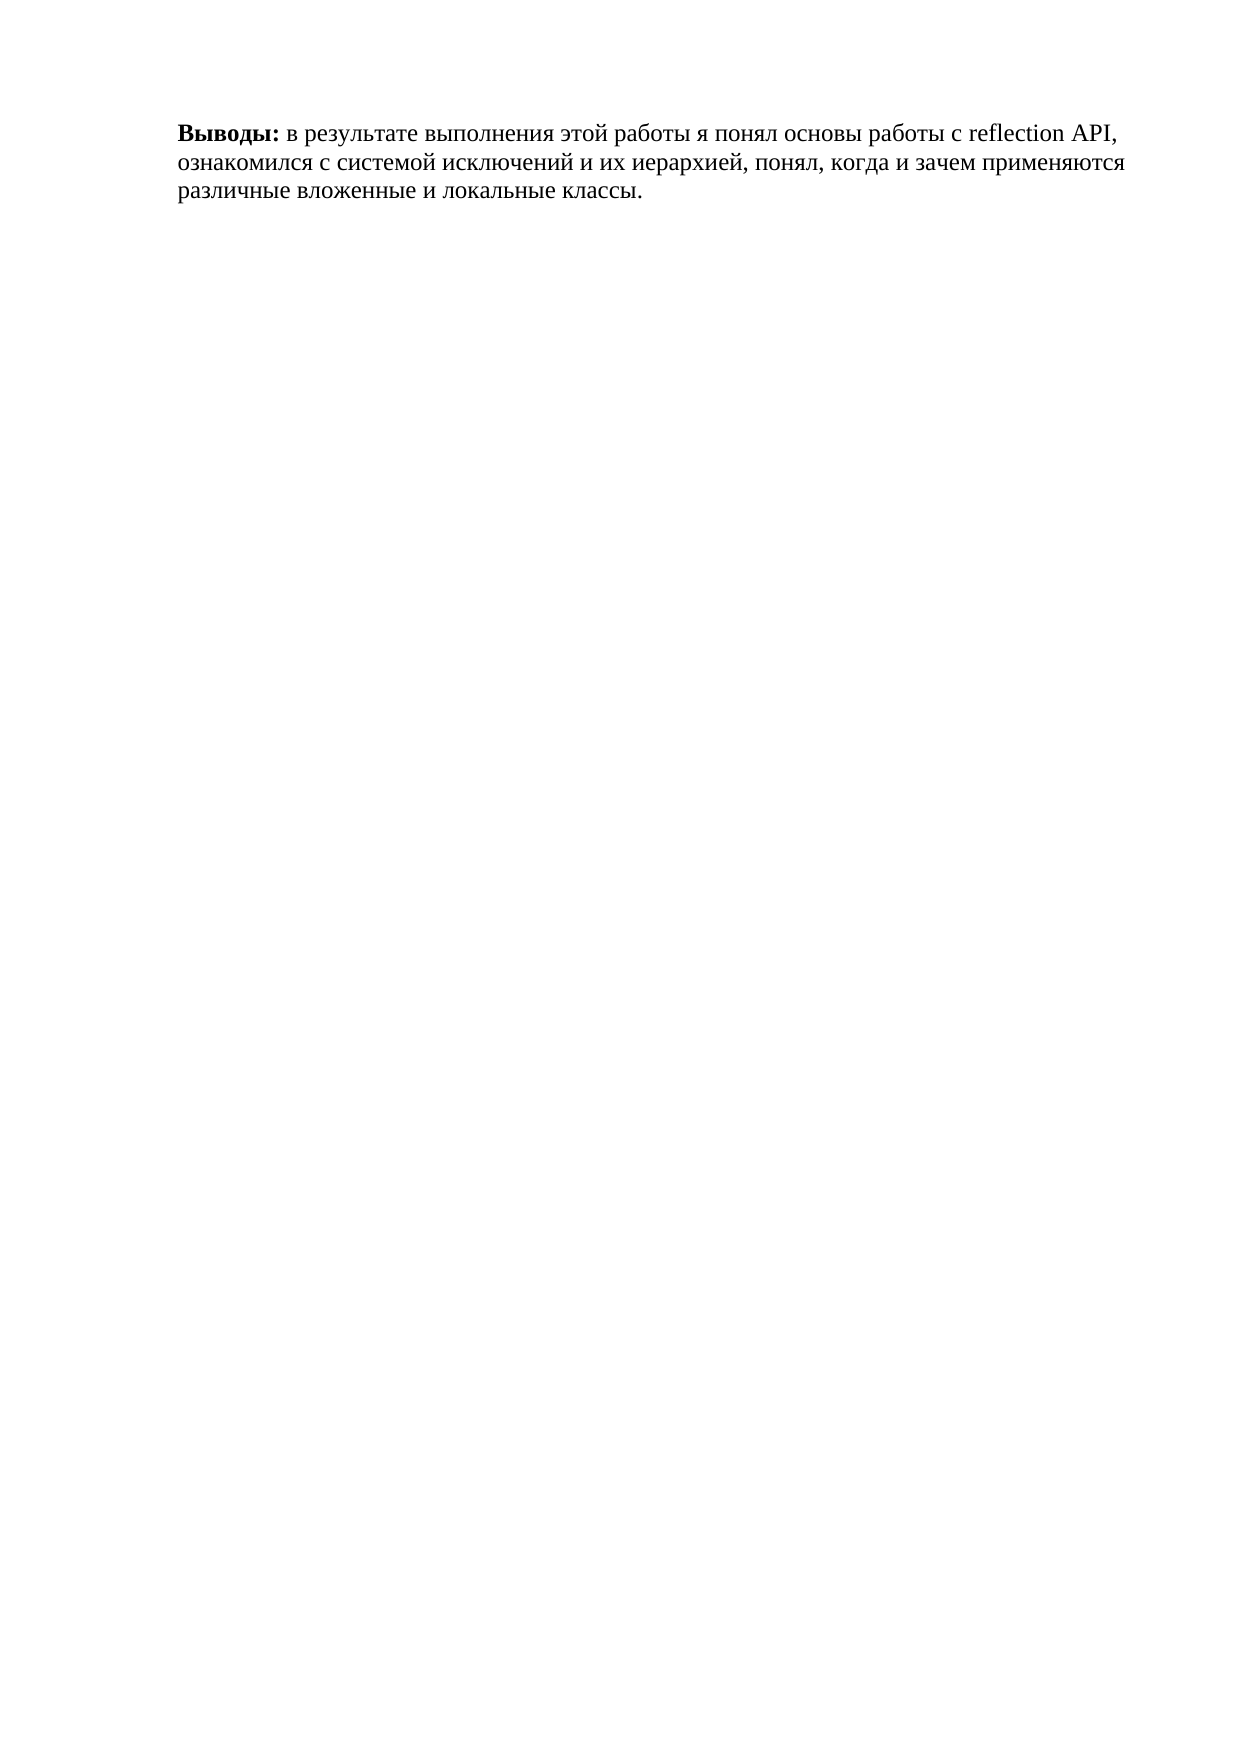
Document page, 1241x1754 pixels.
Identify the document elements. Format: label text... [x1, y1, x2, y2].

text Выводы: в результате выполнения этой работы я понял основы работы с reflection API, ознакомился с системой исключений и их иерархией, понял, когда и зачем применяются различные вложенные и локальные классы. [177, 118, 1152, 204]
